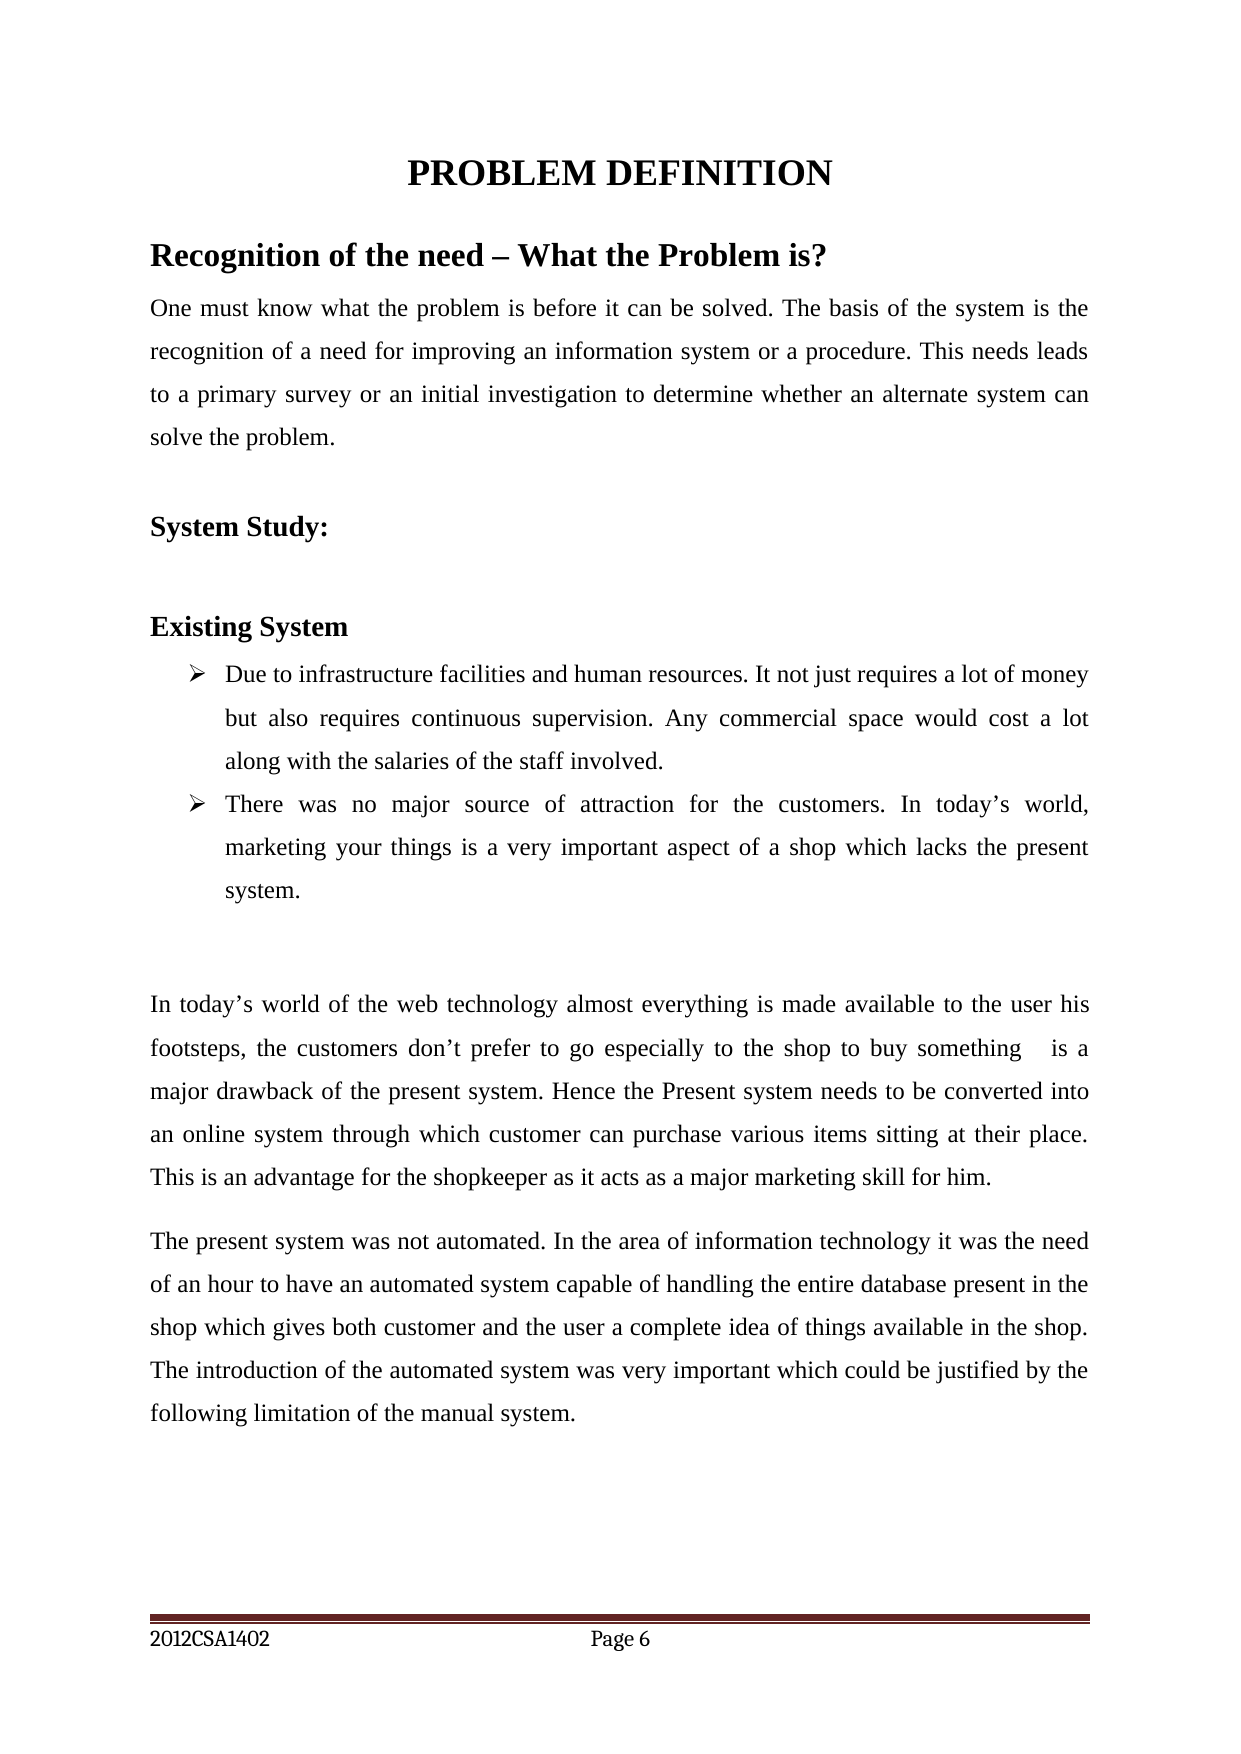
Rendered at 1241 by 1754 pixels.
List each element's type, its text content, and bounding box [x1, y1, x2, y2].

text Recognition of the need – What the Problem is? [150, 236, 1090, 274]
text System Study: [150, 509, 1090, 542]
text PROBLEM DEFINITION [150, 150, 1090, 193]
text One must know what the problem is before it can be solved. The basis of the system is the recognition of a need for improving an information system or a procedure. This needs leads to a primary survey or an initial investigation to determine whether an alternate system can solve the problem. [150, 293, 1090, 451]
text The present system was not automated. In the area of information technology it was the need of an hour to have an automated system capable of handling the entire database present in the shop which gives both customer and the user a complete idea of things available in the shop. The introduction of the automated system was very important which could be justified by the following limitation of the manual system. [150, 1226, 1090, 1427]
list There was no major source of attraction for the customers. In today’s world, marketing your things is a very important aspect of a shop which lacks the present system. [187, 789, 1090, 904]
text In today’s world of the web technology almost everything is made available to the user his footsteps, the customers don’t prefer to go especially to the shop to buy something is a major drawback of the present system. Hence the Present system needs to be converted into an online system through which customer can purchase various items sitting at their place. This is an advantage for the shopkeeper as it acts as a major marketing skill for him. [150, 989, 1090, 1191]
text Existing System [150, 609, 1090, 643]
list Due to infrastructure facilities and human resources. It not just requires a lot of money but also requires continuous supervision. Any commercial space would cost a lot along with the salaries of the staff involved. [187, 659, 1090, 774]
